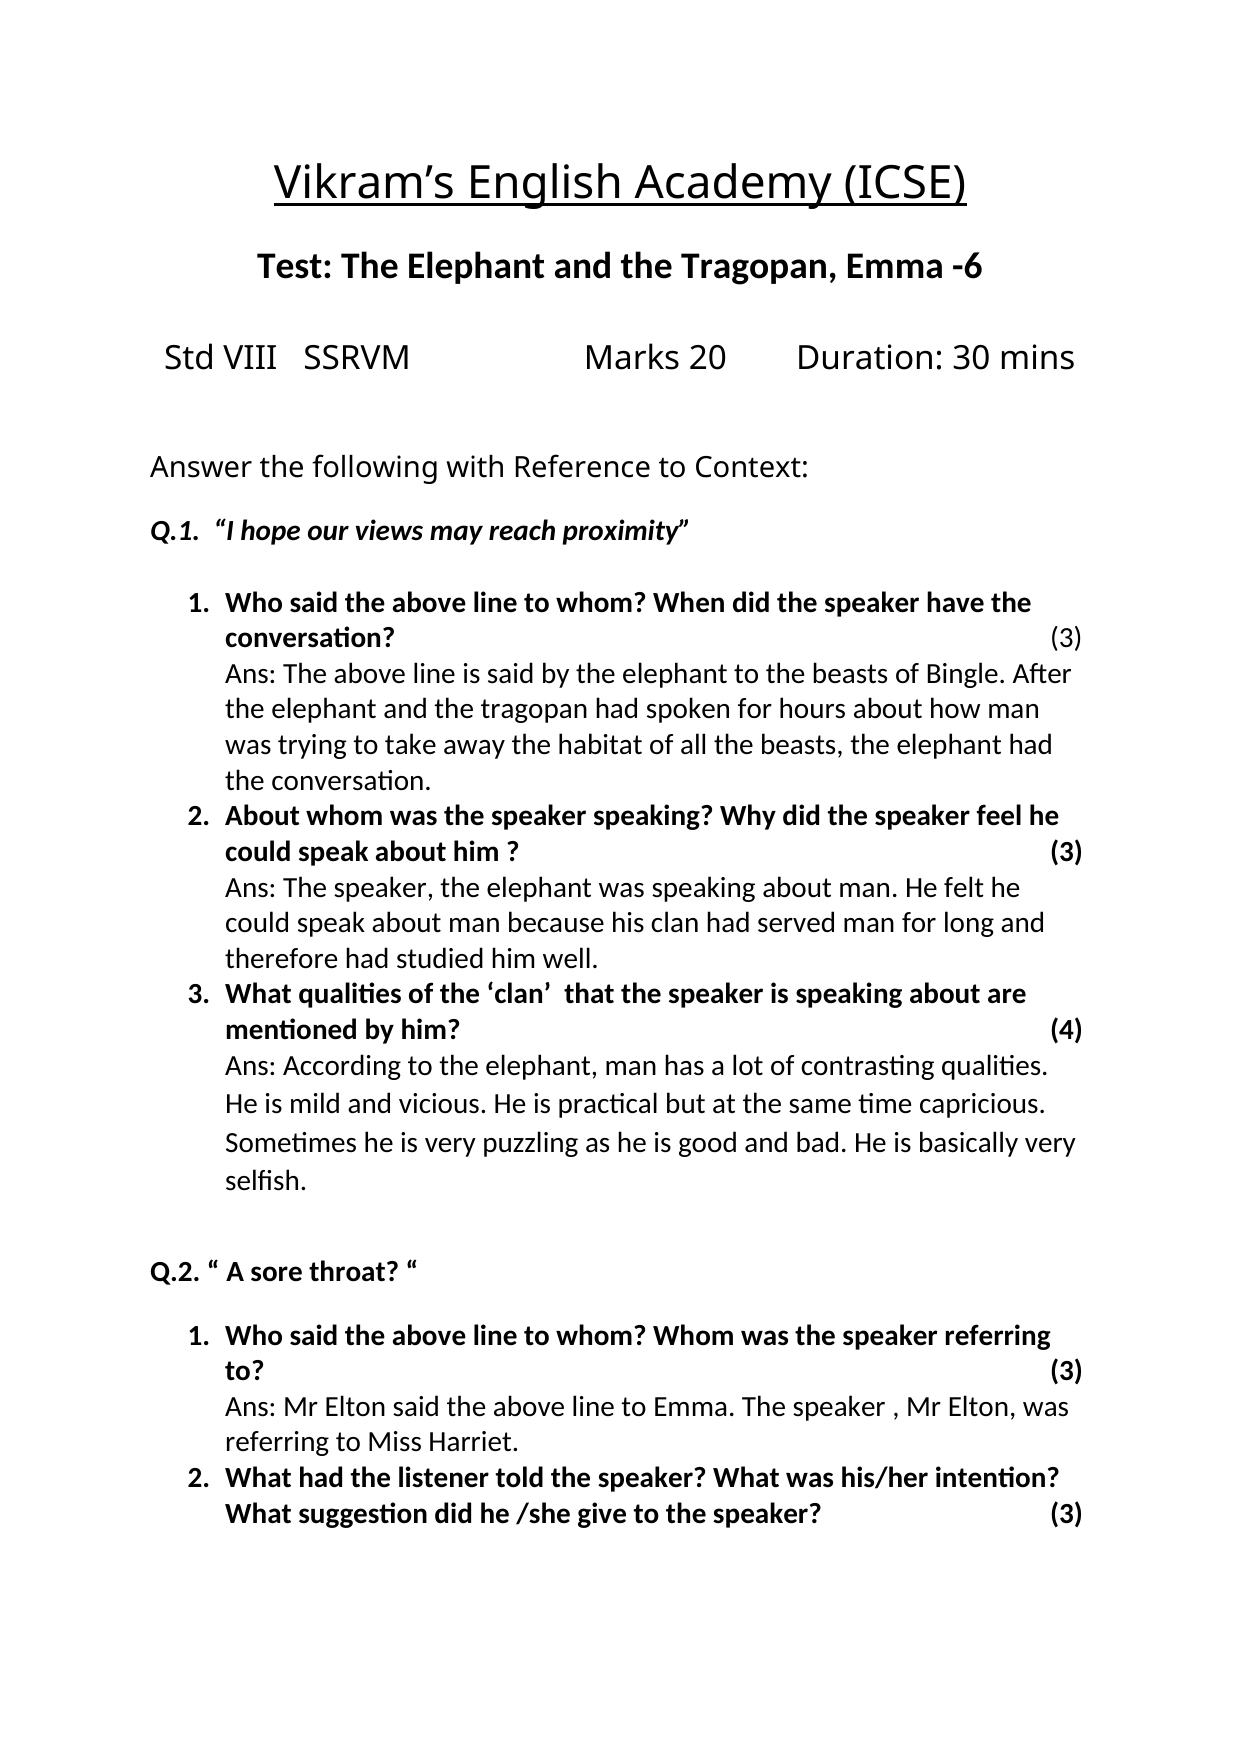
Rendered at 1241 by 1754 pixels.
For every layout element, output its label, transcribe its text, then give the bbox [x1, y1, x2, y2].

list What had the listener told the speaker? What was his/her intention? What suggestion did he /she give to the speaker? (3) [187, 1459, 1090, 1530]
list He is mild and vicious. He is practical but at the same time capricious. Sometimes he is very puzzling as he is good and bad. He is basically very selfish. [225, 1085, 1090, 1198]
list Who said the above line to whom? Whom was the speaker referring to? (3) [187, 1317, 1090, 1388]
text Ans: The speaker, the elephant was speaking about man. He felt he could speak about man because his clan had served man for long and therefore had studied him well. [225, 869, 1090, 976]
text Q.2. “ A sore throat? “ [150, 1253, 1090, 1288]
text Std VIII SSRVM Marks 20 Duration: 30 mins [150, 334, 1090, 379]
list Ans: According to the elephant, man has a lot of contrasting qualities. [225, 1047, 1090, 1082]
list About whom was the speaker speaking? Why did the speaker feel he could speak about him ? (3) [187, 797, 1090, 869]
text Ans: The above line is said by the elephant to the beasts of Bingle. After the elephant and the tragopan had spoken for hours about how man was trying to take away the habitat of all the beasts, the elephant had the conversation. [225, 655, 1090, 797]
text Ans: Mr Elton said the above line to Emma. The speaker , Mr Elton, was referring to Miss Harriet. [225, 1388, 1090, 1459]
text conversation? (3) [225, 619, 1090, 655]
list What qualities of the ‘clan’ that the speaker is speaking about are mentioned by him? (4) [187, 976, 1090, 1047]
text Vikram’s English Academy (ICSE) [150, 150, 1090, 212]
list Who said the above line to whom? When did the speaker have the [187, 584, 1090, 619]
text Answer the following with Reference to Context: [150, 446, 1090, 486]
text Test: The Elephant and the Tragopan, Emma -6 [150, 242, 1090, 288]
text Q.1. “I hope our views may reach proximity” [150, 512, 1090, 548]
